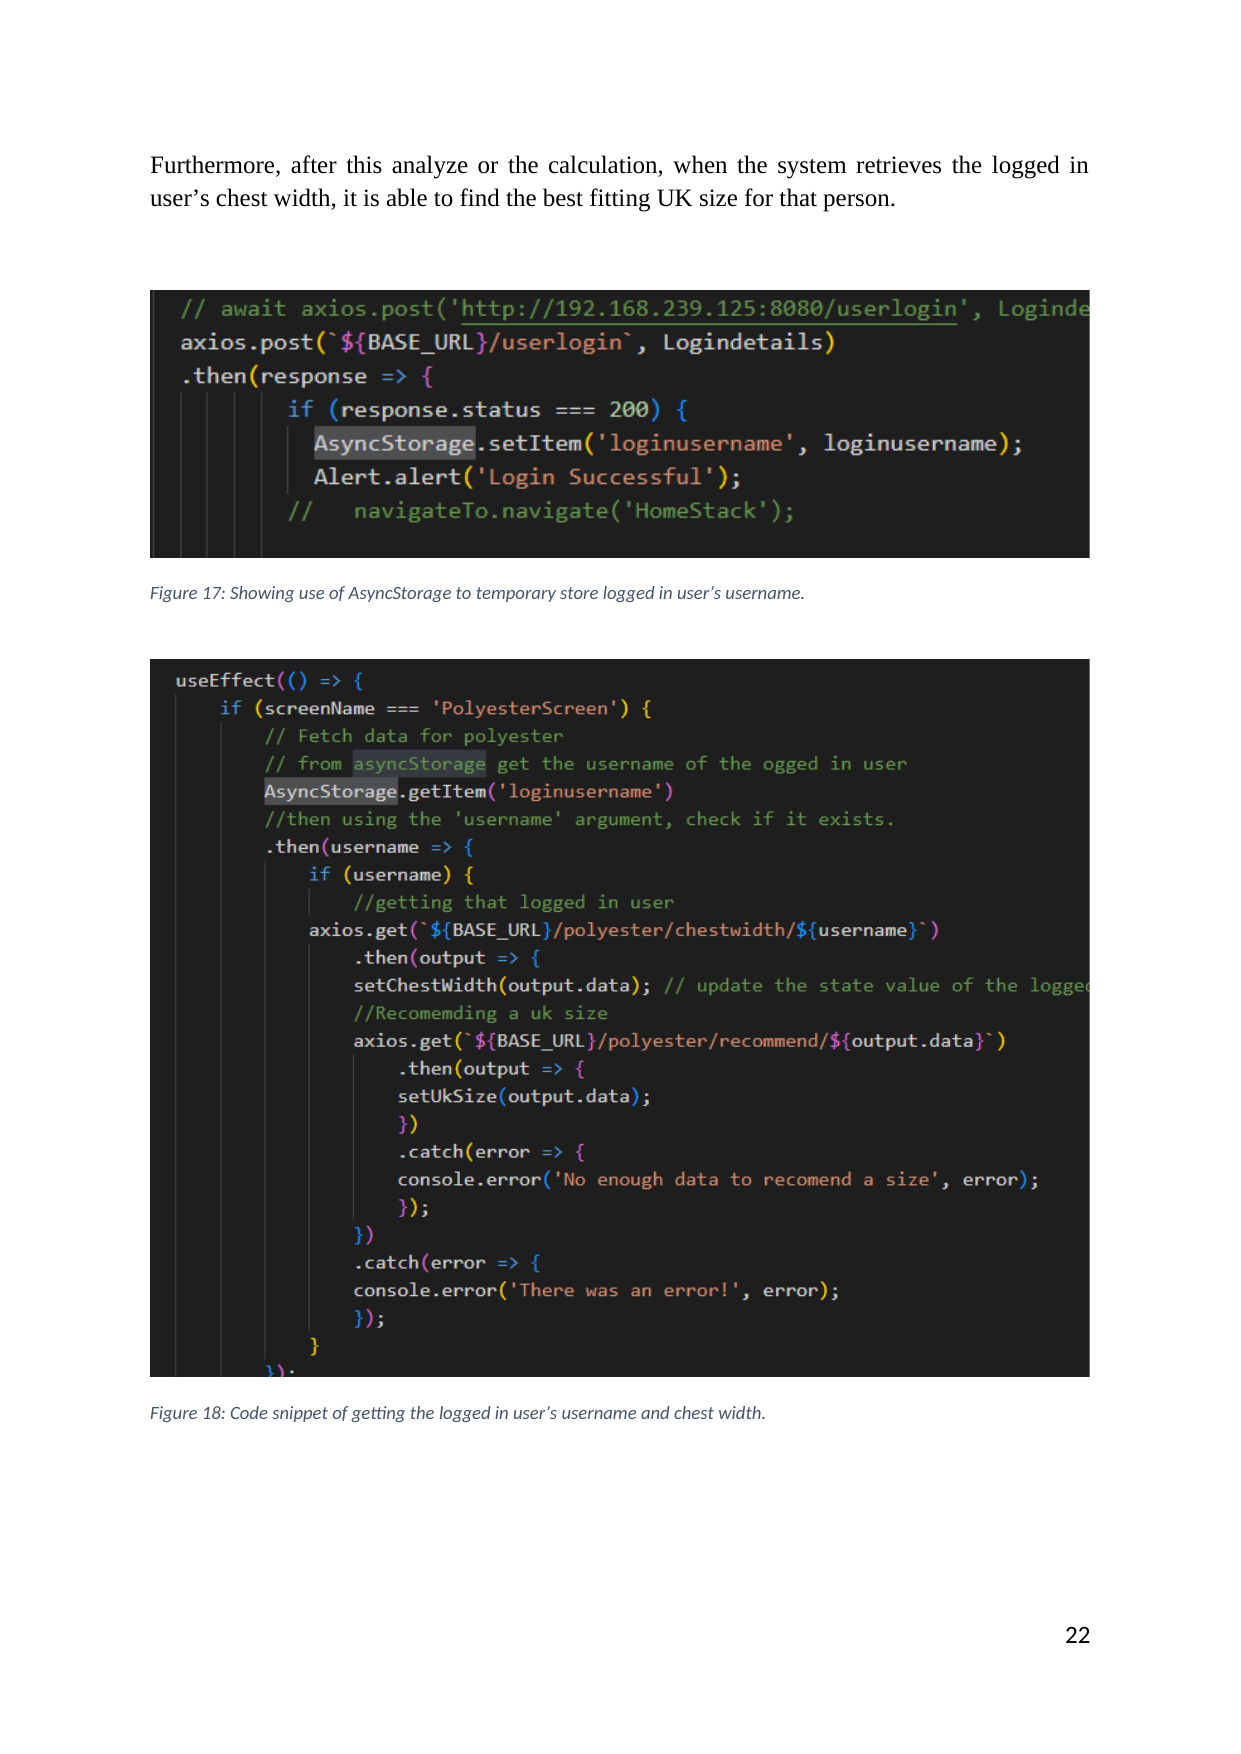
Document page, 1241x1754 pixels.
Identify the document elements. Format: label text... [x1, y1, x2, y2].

text Figure 18: Code snippet of getting the logged in user’s username and chest width. [150, 1401, 1090, 1424]
text Figure 17: Showing use of AsyncStorage to temporary store logged in user’s username. [150, 581, 1090, 604]
picture [150, 659, 1090, 1377]
text Furthermore, after this analyze or the calculation, when the system retrieves the logged in user’s chest width, it is able to find the best fitting UK size for that person. [150, 150, 1090, 212]
picture [150, 290, 1090, 558]
